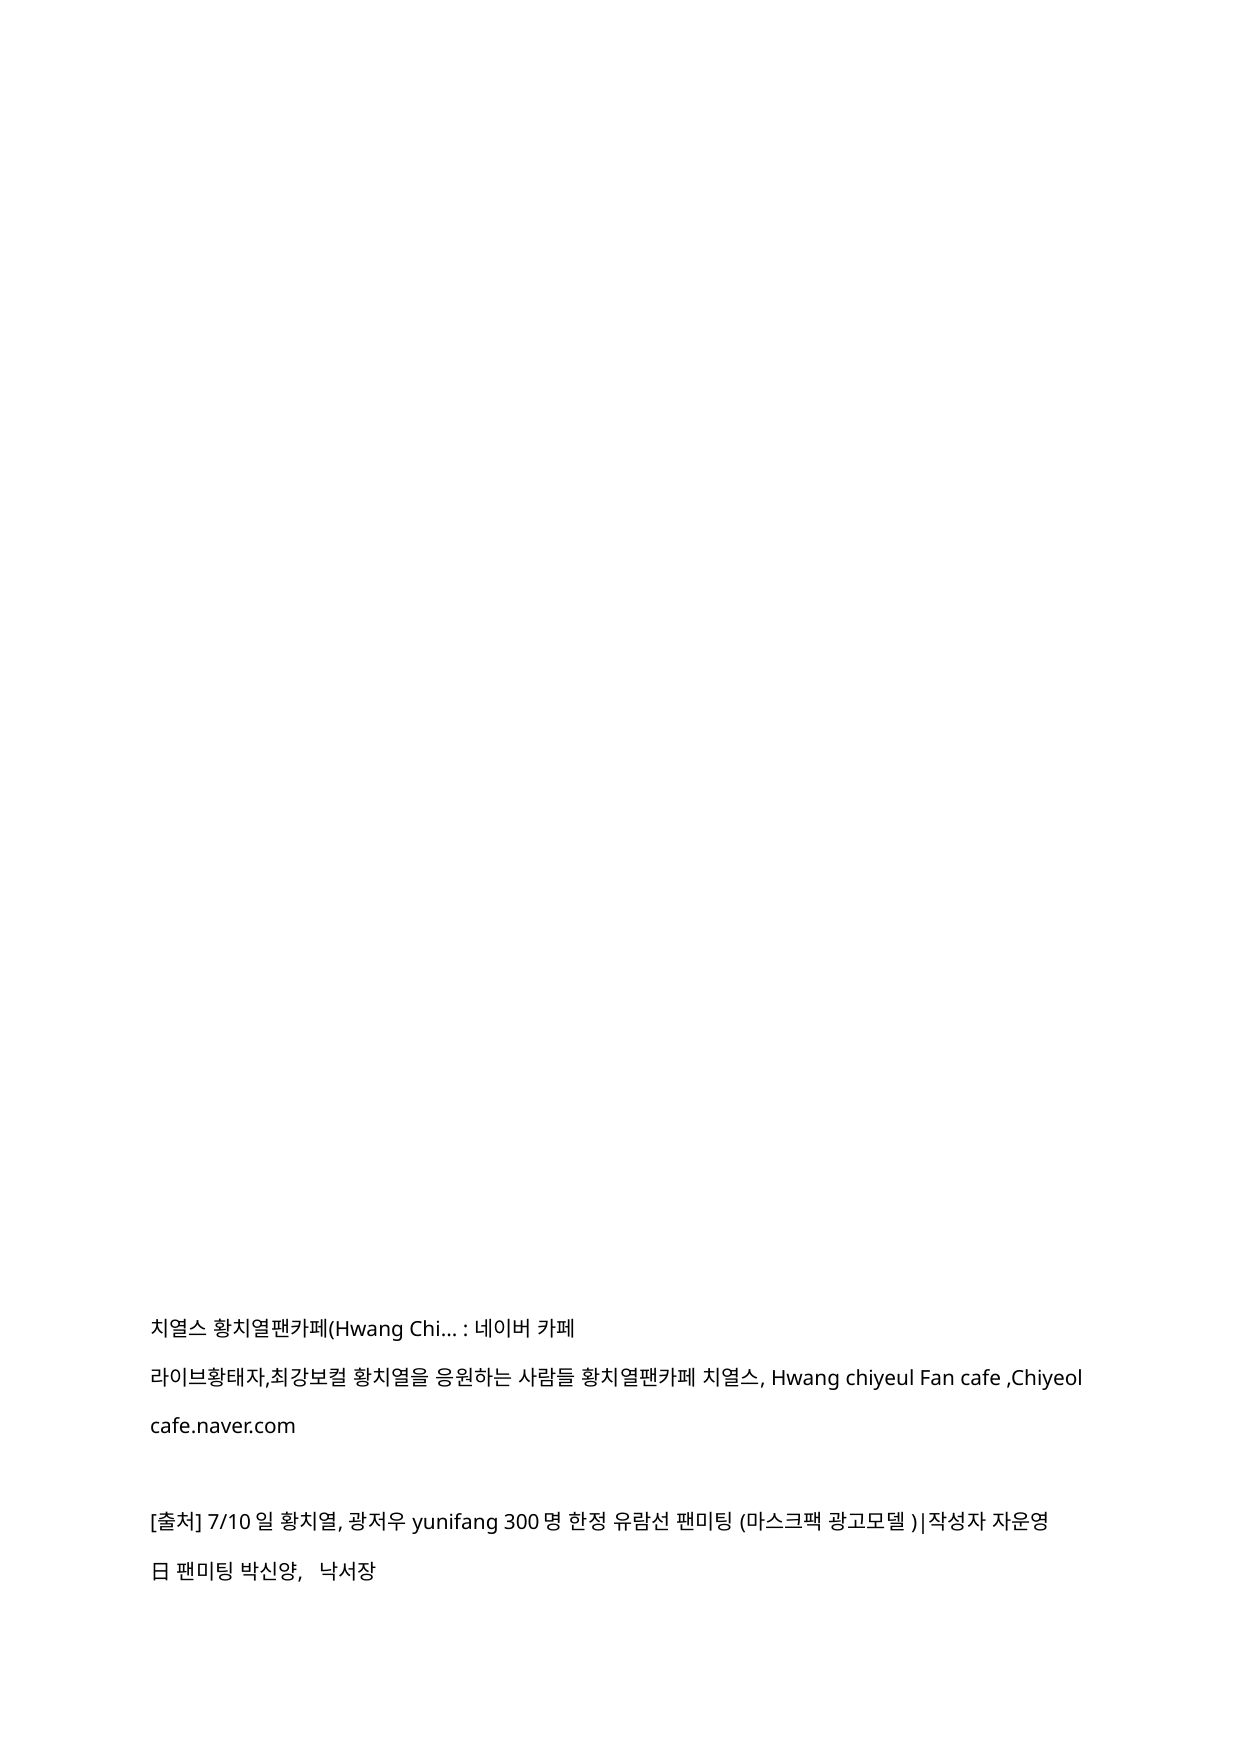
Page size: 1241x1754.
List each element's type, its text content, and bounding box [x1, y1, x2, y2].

text [출처] 7/10일 황치열, 광저우 yunifang 300명 한정 유람선 팬미팅 (마스크팩 광고모델 )|작성자 자운영 [150, 1506, 1090, 1536]
text 라이브황태자,최강보컬 황치열을 응원하는 사람들 황치열팬카페 치열스, Hwang chiyeul Fan cafe ,Chiyeol [150, 1362, 1090, 1392]
text 日 팬미팅 박신양, 낙서장 [150, 1555, 1090, 1585]
text 치열스 황치열팬카페(Hwang Chi... : 네이버 카페 [150, 1312, 1090, 1342]
text cafe.naver.com [150, 1411, 1090, 1439]
